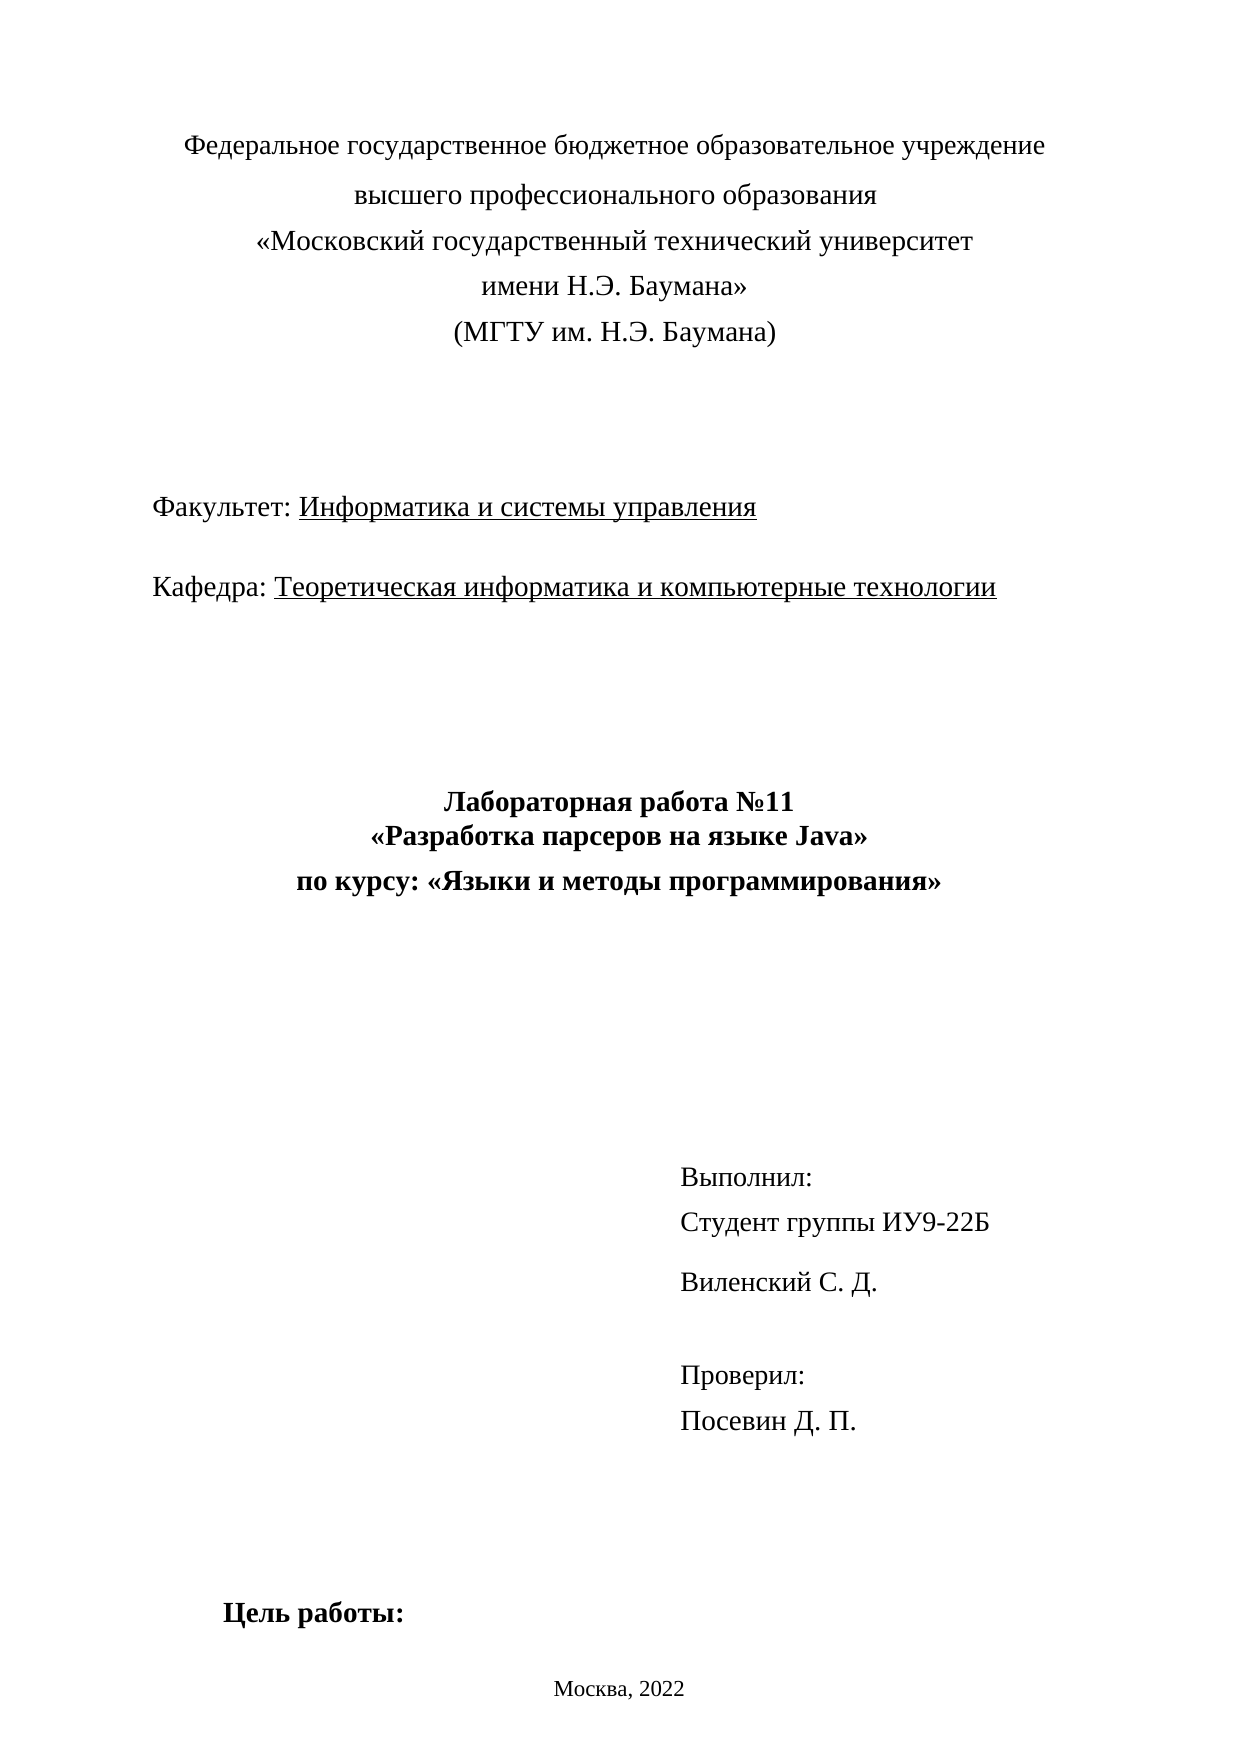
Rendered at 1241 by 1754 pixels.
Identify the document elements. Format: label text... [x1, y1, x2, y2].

text Выполнил: [680, 1160, 1134, 1192]
text Виленский С. Д. [680, 1264, 1019, 1297]
text Цель работы: [223, 1595, 1134, 1628]
text Посевин Д. П. [680, 1403, 967, 1436]
text «Московский государственный технический университет имени Н.Э. Баумана» [214, 223, 1014, 302]
text Проверил: [680, 1358, 967, 1390]
text (МГТУ им. Н.Э. Баумана) [181, 314, 1048, 347]
text по курсу: «Языки и методы программирования» [104, 863, 1134, 897]
text Лабораторная работа №11 [104, 784, 1134, 818]
text Студент группы ИУ9-22Б [680, 1206, 1019, 1238]
text высшего профессионального образования [182, 177, 1049, 211]
text Факультет: Информатика и системы управления [152, 489, 1134, 523]
text Кафедра: Теоретическая информатика и компьютерные технологии [152, 569, 1134, 602]
text Федеральное государственное бюджетное образовательное учреждение [182, 128, 1048, 160]
text «Разработка парсеров на языке Java» [104, 818, 1134, 851]
